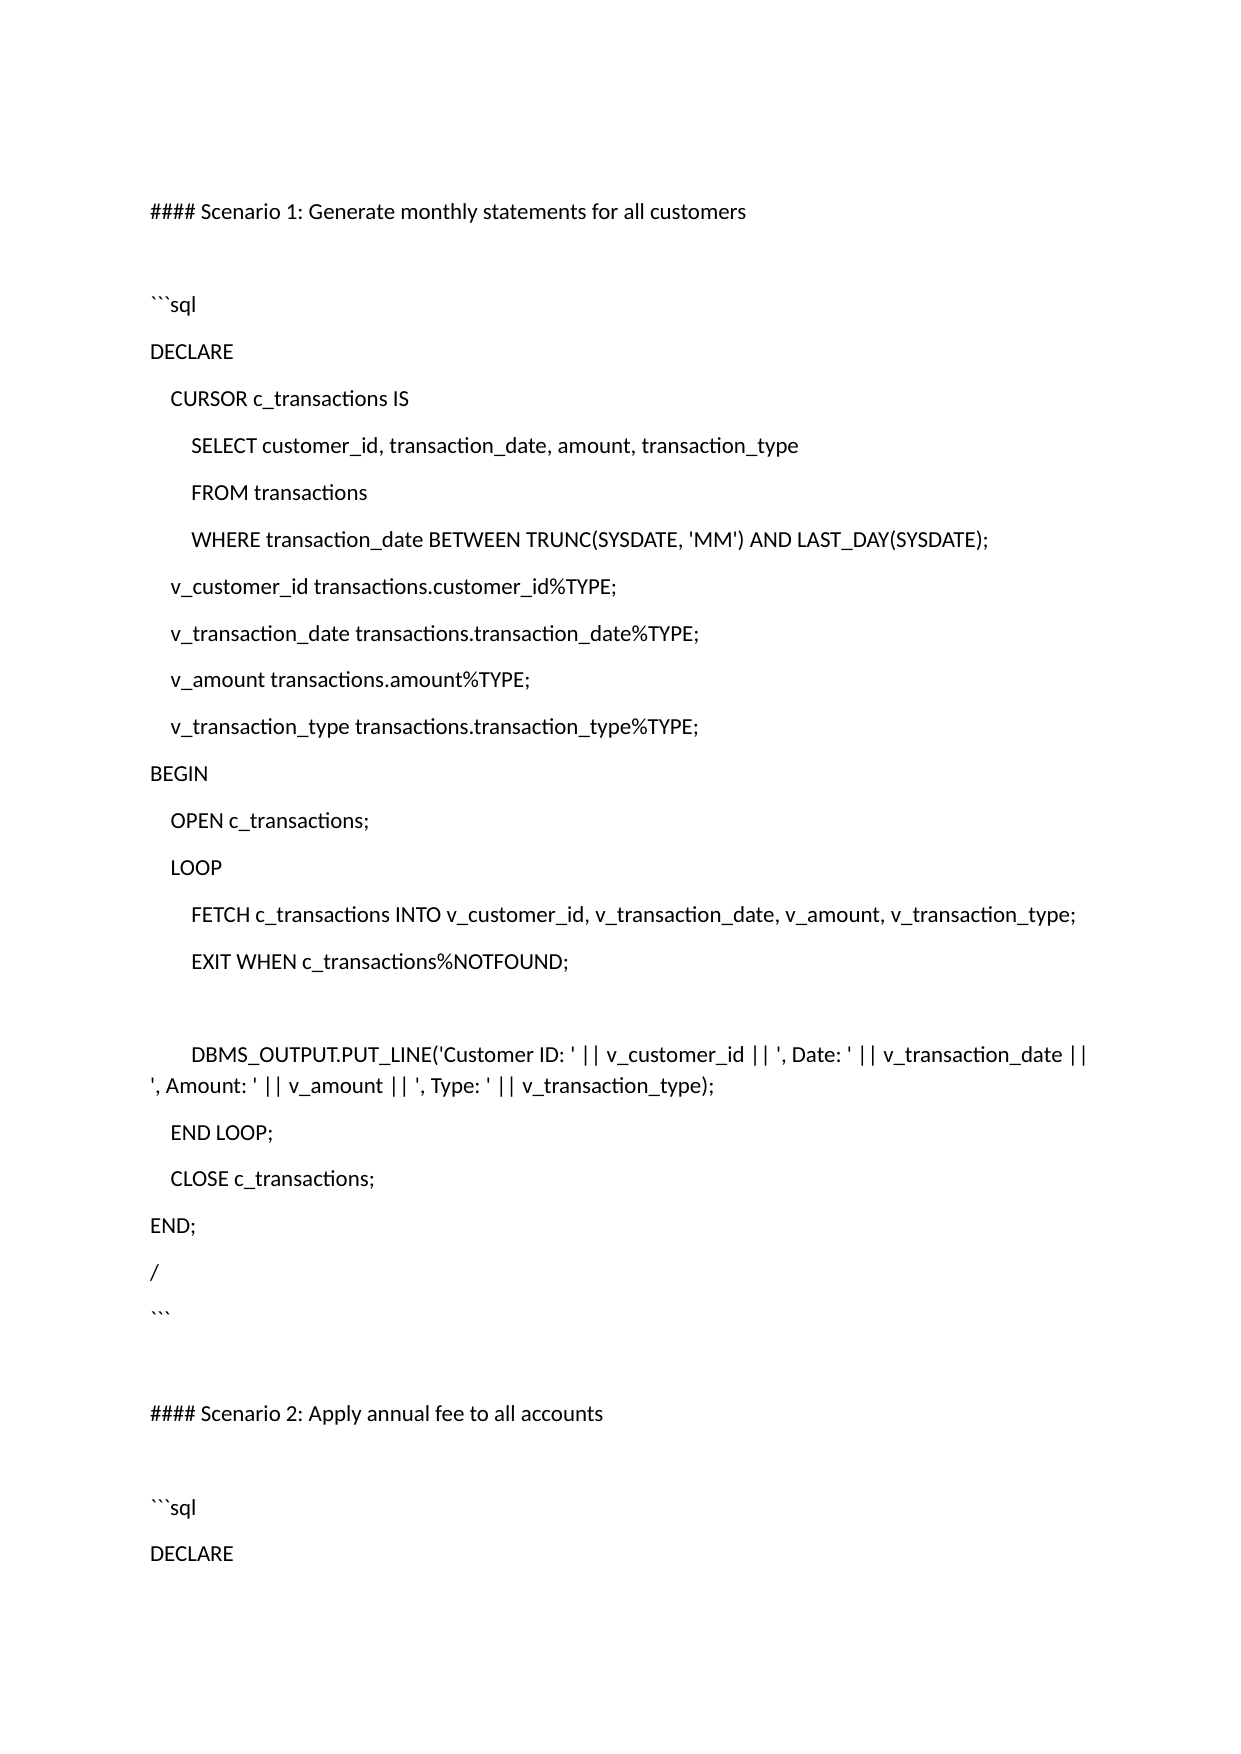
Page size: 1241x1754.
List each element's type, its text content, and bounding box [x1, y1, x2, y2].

text #### Scenario 1: Generate monthly statements for all customers [150, 197, 1090, 225]
text ``` [150, 1305, 1090, 1333]
text LOOP [150, 853, 1090, 881]
text v_transaction_date transactions.transaction_date%TYPE; [150, 619, 1090, 647]
text DECLARE [150, 337, 1090, 366]
text CLOSE c_transactions; [150, 1164, 1090, 1193]
text ```sql [150, 291, 1090, 319]
text OPEN c_transactions; [150, 806, 1090, 834]
text EXIT WHEN c_transactions%NOTFOUND; [150, 947, 1090, 975]
text END LOOP; [150, 1118, 1090, 1146]
text / [150, 1258, 1090, 1286]
text BEGIN [150, 759, 1090, 787]
text DBMS_OUTPUT.PUT_LINE('Customer ID: ' || v_customer_id || ', Date: ' || v_transaction_date || ', Amount: ' || v_amount || ', Type: ' || v_transaction_type); [150, 1041, 1090, 1099]
text CURSOR c_transactions IS [150, 384, 1090, 412]
text DECLARE [150, 1539, 1090, 1568]
text FETCH c_transactions INTO v_customer_id, v_transaction_date, v_amount, v_transaction_type; [150, 900, 1090, 928]
text END; [150, 1211, 1090, 1239]
text #### Scenario 2: Apply annual fee to all accounts [150, 1399, 1090, 1427]
text v_transaction_type transactions.transaction_type%TYPE; [150, 712, 1090, 741]
text v_customer_id transactions.customer_id%TYPE; [150, 572, 1090, 600]
text FROM transactions [150, 478, 1090, 506]
text SELECT customer_id, transaction_date, amount, transaction_type [150, 431, 1090, 459]
text ```sql [150, 1493, 1090, 1521]
text WHERE transaction_date BETWEEN TRUNC(SYSDATE, 'MM') AND LAST_DAY(SYSDATE); [150, 525, 1090, 553]
text v_amount transactions.amount%TYPE; [150, 666, 1090, 694]
